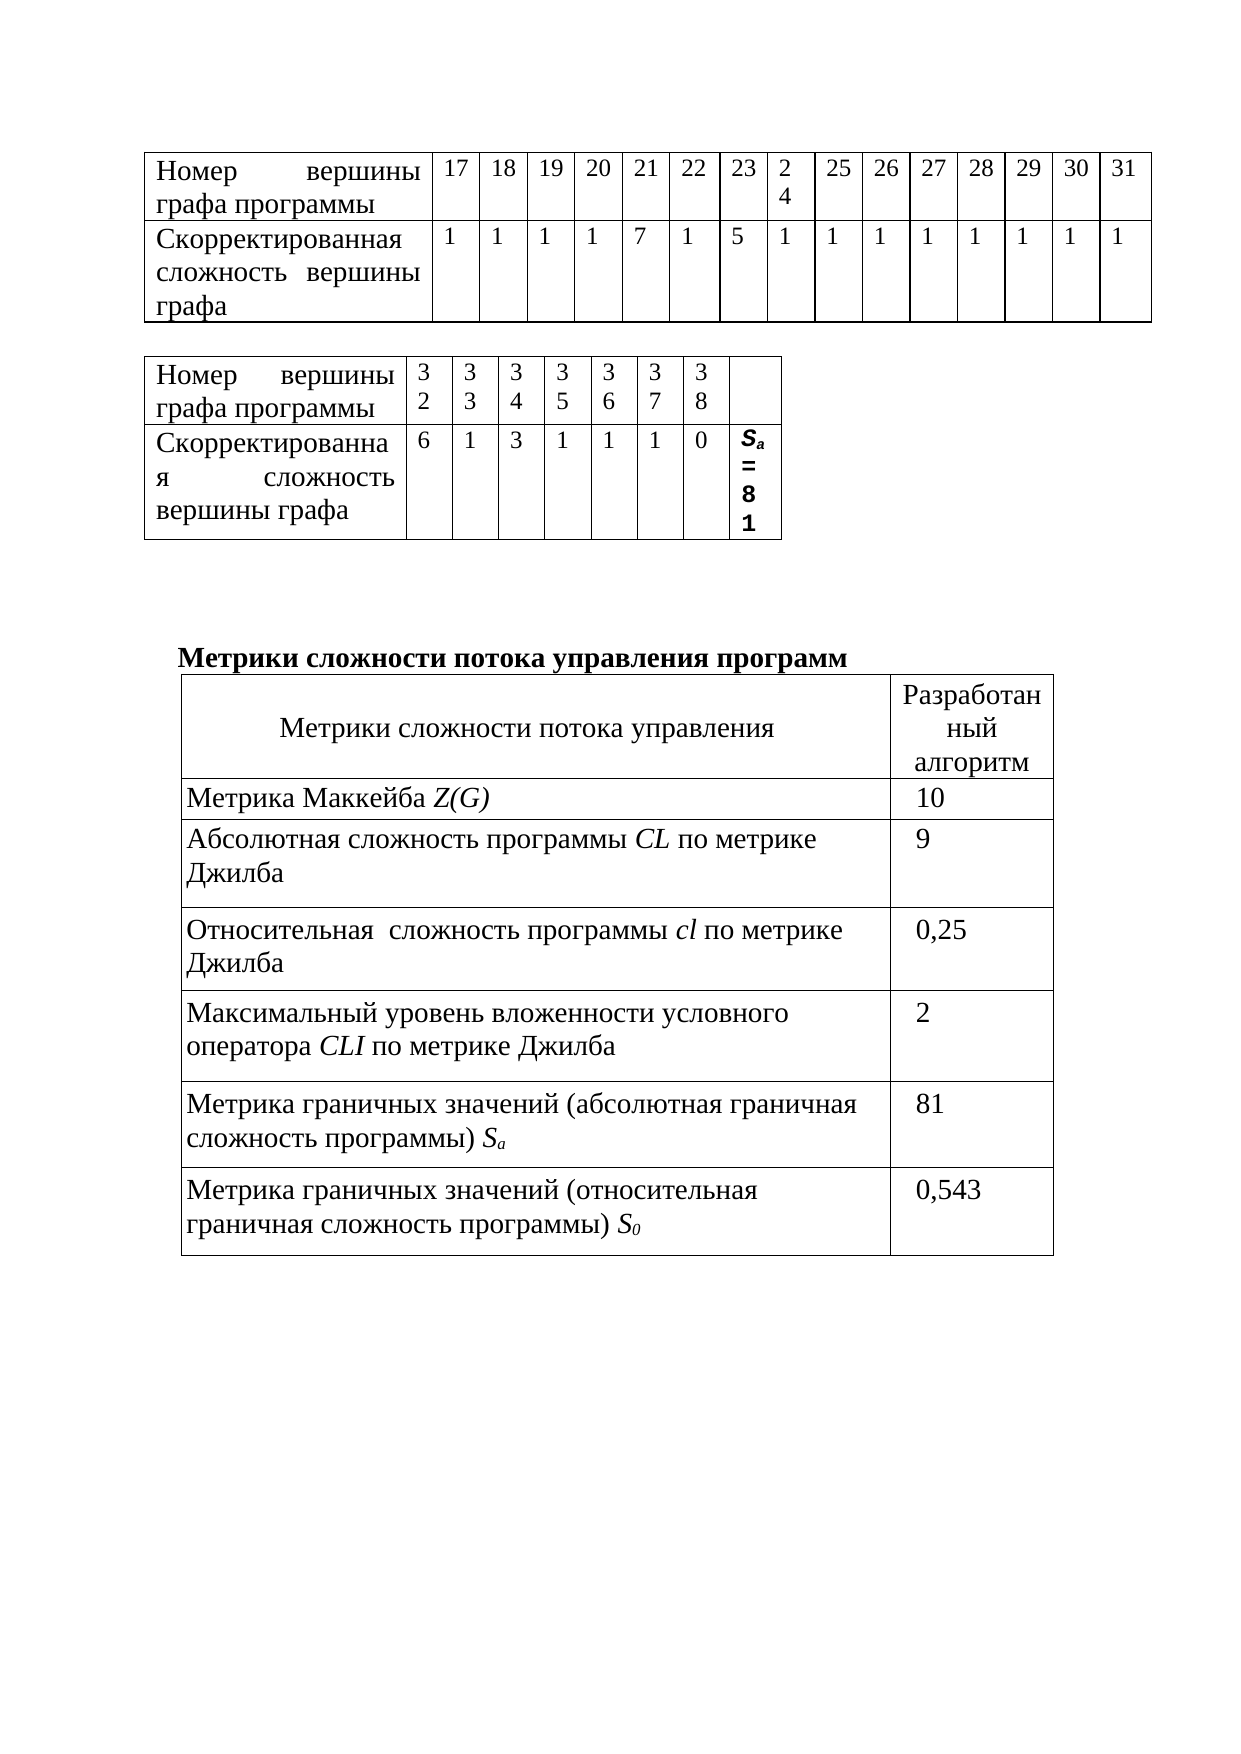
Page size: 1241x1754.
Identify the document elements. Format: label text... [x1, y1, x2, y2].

table_cell Скорректированная сложность вершины графа [145, 425, 406, 538]
table_cell Метрика граничных значений (абсолютная граничная сложность программы) Sa [182, 1082, 890, 1167]
table_cell 1 [575, 221, 622, 321]
table_header 38 [684, 357, 729, 424]
table_cell 0 [684, 425, 729, 538]
table_cell Скорректированная сложность вершины графа [145, 221, 432, 321]
table_cell 10 [891, 779, 1053, 818]
table_header 35 [545, 357, 591, 424]
table_header Разработанный алгоритм [891, 675, 1053, 777]
table_header 17 [433, 153, 479, 220]
table_cell Относительная сложность программы cl по метрике Джилба [182, 908, 890, 990]
table_cell 1 [816, 221, 862, 321]
table_cell 1 [1101, 221, 1151, 321]
table_header 18 [480, 153, 527, 220]
table_cell 5 [721, 221, 767, 321]
table_cell 1 [768, 221, 814, 321]
table_cell 1 [911, 221, 957, 321]
table_header 25 [816, 153, 862, 220]
table_header [730, 357, 781, 424]
table_cell 1 [1006, 221, 1052, 321]
table_cell 2 [891, 991, 1053, 1081]
table_header 19 [528, 153, 574, 220]
table_cell 1 [545, 425, 591, 538]
table_cell 1 [480, 221, 527, 321]
table_cell 6 [407, 425, 452, 538]
table_header 33 [453, 357, 498, 424]
table_cell 1 [1053, 221, 1099, 321]
table_cell 1 [433, 221, 479, 321]
table_header 34 [499, 357, 544, 424]
table_header 37 [638, 357, 683, 424]
table_header 32 [407, 357, 452, 424]
table_header 36 [592, 357, 637, 424]
table_cell 1 [453, 425, 498, 538]
table_cell Метрика граничных значений (относительная граничная сложность программы) S0 [182, 1168, 890, 1255]
table_header Номер вершины графа программы [145, 153, 432, 220]
table_cell 81 [891, 1082, 1053, 1167]
table_header 20 [575, 153, 622, 220]
table_header 31 [1101, 153, 1151, 220]
table_header 27 [911, 153, 957, 220]
table_cell 0,543 [891, 1168, 1053, 1255]
table_cell 1 [528, 221, 574, 321]
text Метрики сложности потока управления программ [177, 640, 1154, 674]
table_cell Sa = 81 [730, 425, 781, 538]
table_cell Метрика Маккейба Z(G) [182, 779, 890, 818]
table_cell 9 [891, 820, 1053, 907]
table_cell 1 [863, 221, 909, 321]
table_header Метрики сложности потока управления [182, 675, 890, 777]
table_header Номер вершины графа программы [145, 357, 406, 424]
table_cell 1 [592, 425, 637, 538]
table_header 23 [721, 153, 767, 220]
table_cell Абсолютная сложность программы CL по метрике Джилба [182, 820, 890, 907]
table_cell 0,25 [891, 908, 1053, 990]
table_cell Максимальный уровень вложенности условного оператора CLI по метрике Джилба [182, 991, 890, 1081]
table_header 28 [958, 153, 1004, 220]
table_header 22 [670, 153, 719, 220]
table_header 21 [623, 153, 669, 220]
table_cell 7 [623, 221, 669, 321]
table_header 24 [768, 153, 814, 220]
table_cell 1 [638, 425, 683, 538]
table_header 26 [863, 153, 909, 220]
table_cell 3 [499, 425, 544, 538]
table_header 29 [1006, 153, 1052, 220]
table_cell 1 [670, 221, 719, 321]
table_cell 1 [958, 221, 1004, 321]
table_header 30 [1053, 153, 1099, 220]
